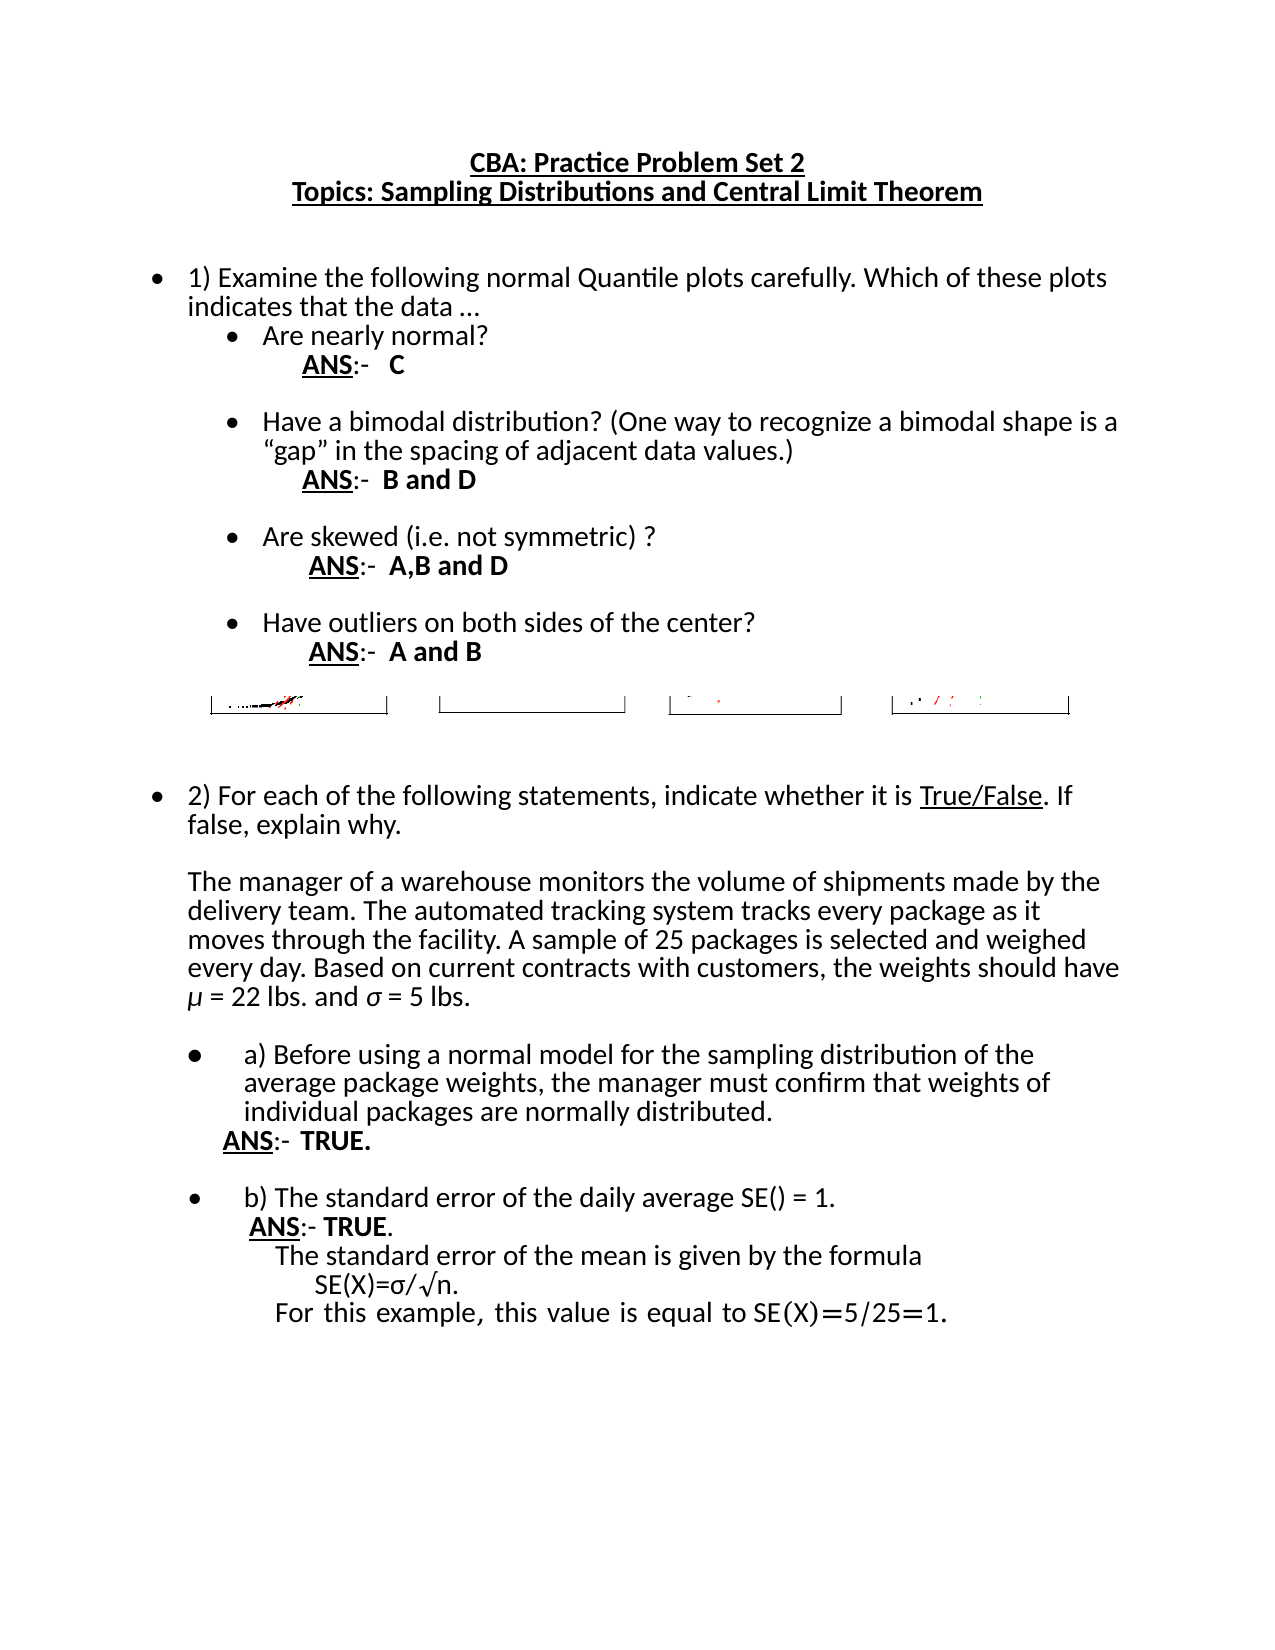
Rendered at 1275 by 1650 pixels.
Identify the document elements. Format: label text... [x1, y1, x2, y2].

text ANS:- B and D [150, 466, 1125, 495]
list b) The standard error of the daily average SE() = 1. [187, 1185, 1125, 1214]
list Are skewed (i.e. not symmetric) ? [225, 524, 1125, 552]
list Are nearly normal? [225, 322, 1125, 351]
text ANS:- A and B [150, 639, 1125, 667]
list Have a bimodal distribution? (One way to recognize a bimodal shape is a “gap” in the spacing of adjacent data values.) [225, 409, 1125, 466]
text ANS:- TRUE. [150, 1214, 1125, 1242]
text For this​ example, this value is equal to SE(X​)=5/25=1. [150, 1300, 1125, 1329]
text CBA: Practice Problem Set 2 [150, 150, 1125, 179]
list a) Before using a normal model for the sampling distribution of the average package weights, the manager must confirm that weights of individual packages are normally distributed. [187, 1041, 1125, 1127]
text ANS:- C [150, 351, 1125, 380]
list 1) Examine the following normal Quantile plots carefully. Which of these plots indicates that the data … [150, 265, 1125, 322]
text Topics: Sampling Distributions and Central Limit Theorem [150, 179, 1125, 207]
list Have outliers on both sides of the center? [225, 610, 1125, 639]
text The manager of a warehouse monitors the volume of shipments made by the delivery team. The automated tracking system tracks every package as it moves through the facility. A sample of 25 packages is selected and weighed every day. Based on current contracts with customers, the weights should have μ = 22 lbs. and σ = 5 lbs. [187, 869, 1125, 1012]
text ANS:- A,B and D [150, 552, 1125, 581]
text SE(X​)=σ/√n. [150, 1271, 1125, 1300]
text The standard error of the mean is given by the formula ​ [150, 1242, 1125, 1271]
text ANS:- TRUE. [150, 1127, 1125, 1156]
list 2) For each of the following statements, indicate whether it is True/False. If false, explain why. [150, 782, 1125, 840]
